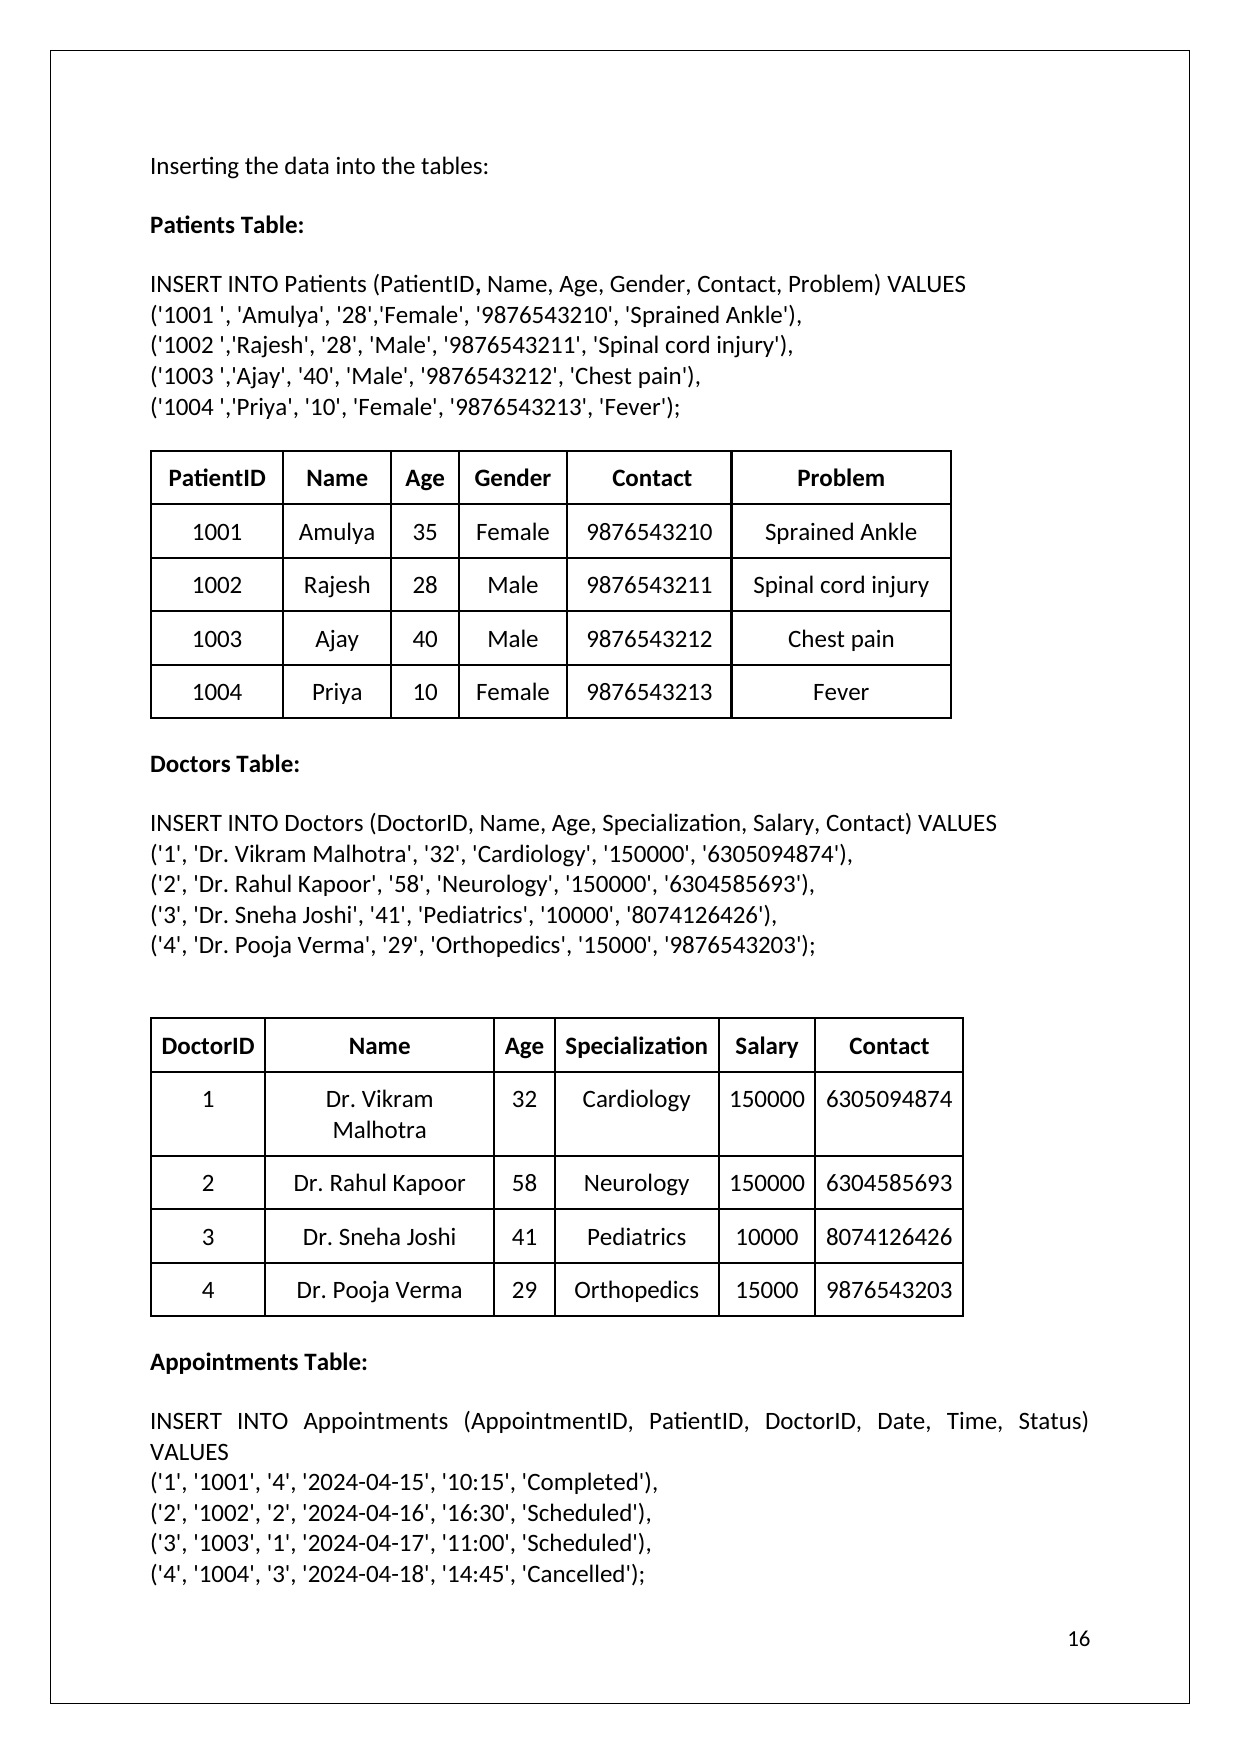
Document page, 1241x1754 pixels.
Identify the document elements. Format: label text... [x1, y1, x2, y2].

table_cell Rajesh [284, 559, 390, 610]
table_header Name [284, 452, 390, 503]
table_cell 6305094874 [816, 1073, 962, 1155]
table_header Age [392, 452, 458, 503]
table_header Contact [568, 452, 730, 503]
table_cell Dr. Vikram Malhotra [266, 1073, 493, 1155]
table_cell 1 [152, 1073, 264, 1155]
table_cell Chest pain [733, 612, 950, 664]
table_cell Fever [733, 666, 950, 717]
table_cell 1002 [152, 559, 282, 610]
table_cell 3 [152, 1210, 264, 1262]
table_cell 9876543213 [568, 666, 730, 717]
text ('1001 ', 'Amulya', '28','Female', '9876543210', 'Sprained Ankle'), [150, 299, 1090, 329]
text ('3', '1003', '1', '2024-04-17', '11:00', 'Scheduled'), [150, 1527, 1090, 1558]
table_cell 6304585693 [816, 1157, 962, 1208]
table_cell Orthopedics [556, 1264, 718, 1315]
table_cell Dr. Pooja Verma [266, 1264, 493, 1315]
table_cell Dr. Rahul Kapoor [266, 1157, 493, 1208]
table_cell 4 [152, 1264, 264, 1315]
table_cell Male [460, 612, 566, 664]
table_header PatientID [152, 452, 282, 503]
table_cell 9876543211 [568, 559, 730, 610]
table_cell 9876543212 [568, 612, 730, 664]
text Doctors Table: [150, 748, 1090, 778]
table_header Gender [460, 452, 566, 503]
table_cell Pediatrics [556, 1210, 718, 1262]
text ('1004 ','Priya', '10', 'Female', '9876543213', 'Fever'); [150, 391, 1090, 421]
text INSERT INTO Doctors (DoctorID, Name, Age, Specialization, Salary, Contact) VALUES [150, 807, 1090, 838]
table_cell 1001 [152, 505, 282, 557]
table_cell 10 [392, 666, 458, 717]
table_cell Female [460, 505, 566, 557]
text Appointments Table: [150, 1346, 1090, 1376]
table_header Contact [816, 1019, 962, 1071]
table_cell 1004 [152, 666, 282, 717]
table_cell Amulya [284, 505, 390, 557]
table_cell 9876543203 [816, 1264, 962, 1315]
text ('1', 'Dr. Vikram Malhotra', '32', 'Cardiology', '150000', '6305094874'), [150, 838, 1090, 868]
table_cell Dr. Sneha Joshi [266, 1210, 493, 1262]
table_header Age [495, 1019, 554, 1071]
table_cell Ajay [284, 612, 390, 664]
table_cell 29 [495, 1264, 554, 1315]
text ('1003 ','Ajay', '40', 'Male', '9876543212', 'Chest pain'), [150, 360, 1090, 391]
table_cell 10000 [720, 1210, 814, 1262]
table_cell 1003 [152, 612, 282, 664]
table_header Salary [720, 1019, 814, 1071]
table_cell 8074126426 [816, 1210, 962, 1262]
table_cell Priya [284, 666, 390, 717]
text ('4', '1004', '3', '2024-04-18', '14:45', 'Cancelled'); [150, 1558, 1090, 1588]
table_cell Sprained Ankle [733, 505, 950, 557]
text ('1002 ','Rajesh', '28', 'Male', '9876543211', 'Spinal cord injury'), [150, 329, 1090, 360]
table_header Problem [733, 452, 950, 503]
table_cell 28 [392, 559, 458, 610]
text ('3', 'Dr. Sneha Joshi', '41', 'Pediatrics', '10000', '8074126426'), [150, 899, 1090, 929]
text ('2', 'Dr. Rahul Kapoor', '58', 'Neurology', '150000', '6304585693'), [150, 868, 1090, 899]
table_header Name [266, 1019, 493, 1071]
table_cell 35 [392, 505, 458, 557]
table_cell 150000 [720, 1073, 814, 1155]
table_cell Male [460, 559, 566, 610]
text ('1', '1001', '4', '2024-04-15', '10:15', 'Completed'), [150, 1466, 1090, 1497]
text ('4', 'Dr. Pooja Verma', '29', 'Orthopedics', '15000', '9876543203'); [150, 929, 1090, 960]
table_cell 40 [392, 612, 458, 664]
table_cell Spinal cord injury [733, 559, 950, 610]
table_cell 15000 [720, 1264, 814, 1315]
table_cell 58 [495, 1157, 554, 1208]
table_cell Cardiology [556, 1073, 718, 1155]
table_cell 41 [495, 1210, 554, 1262]
text Inserting the data into the tables: [150, 150, 1090, 181]
table_cell 32 [495, 1073, 554, 1155]
table_cell 9876543210 [568, 505, 730, 557]
text ('2', '1002', '2', '2024-04-16', '16:30', 'Scheduled'), [150, 1497, 1090, 1527]
table_header Specialization [556, 1019, 718, 1071]
text INSERT INTO Patients (PatientID, Name, Age, Gender, Contact, Problem) VALUES [150, 268, 1090, 299]
table_cell Female [460, 666, 566, 717]
table_cell Neurology [556, 1157, 718, 1208]
text Patients Table: [150, 209, 1090, 240]
text INSERT INTO Appointments (AppointmentID, PatientID, DoctorID, Date, Time, Status) VALUES [150, 1405, 1090, 1466]
table_cell 2 [152, 1157, 264, 1208]
table_cell 150000 [720, 1157, 814, 1208]
table_header DoctorID [152, 1019, 264, 1071]
